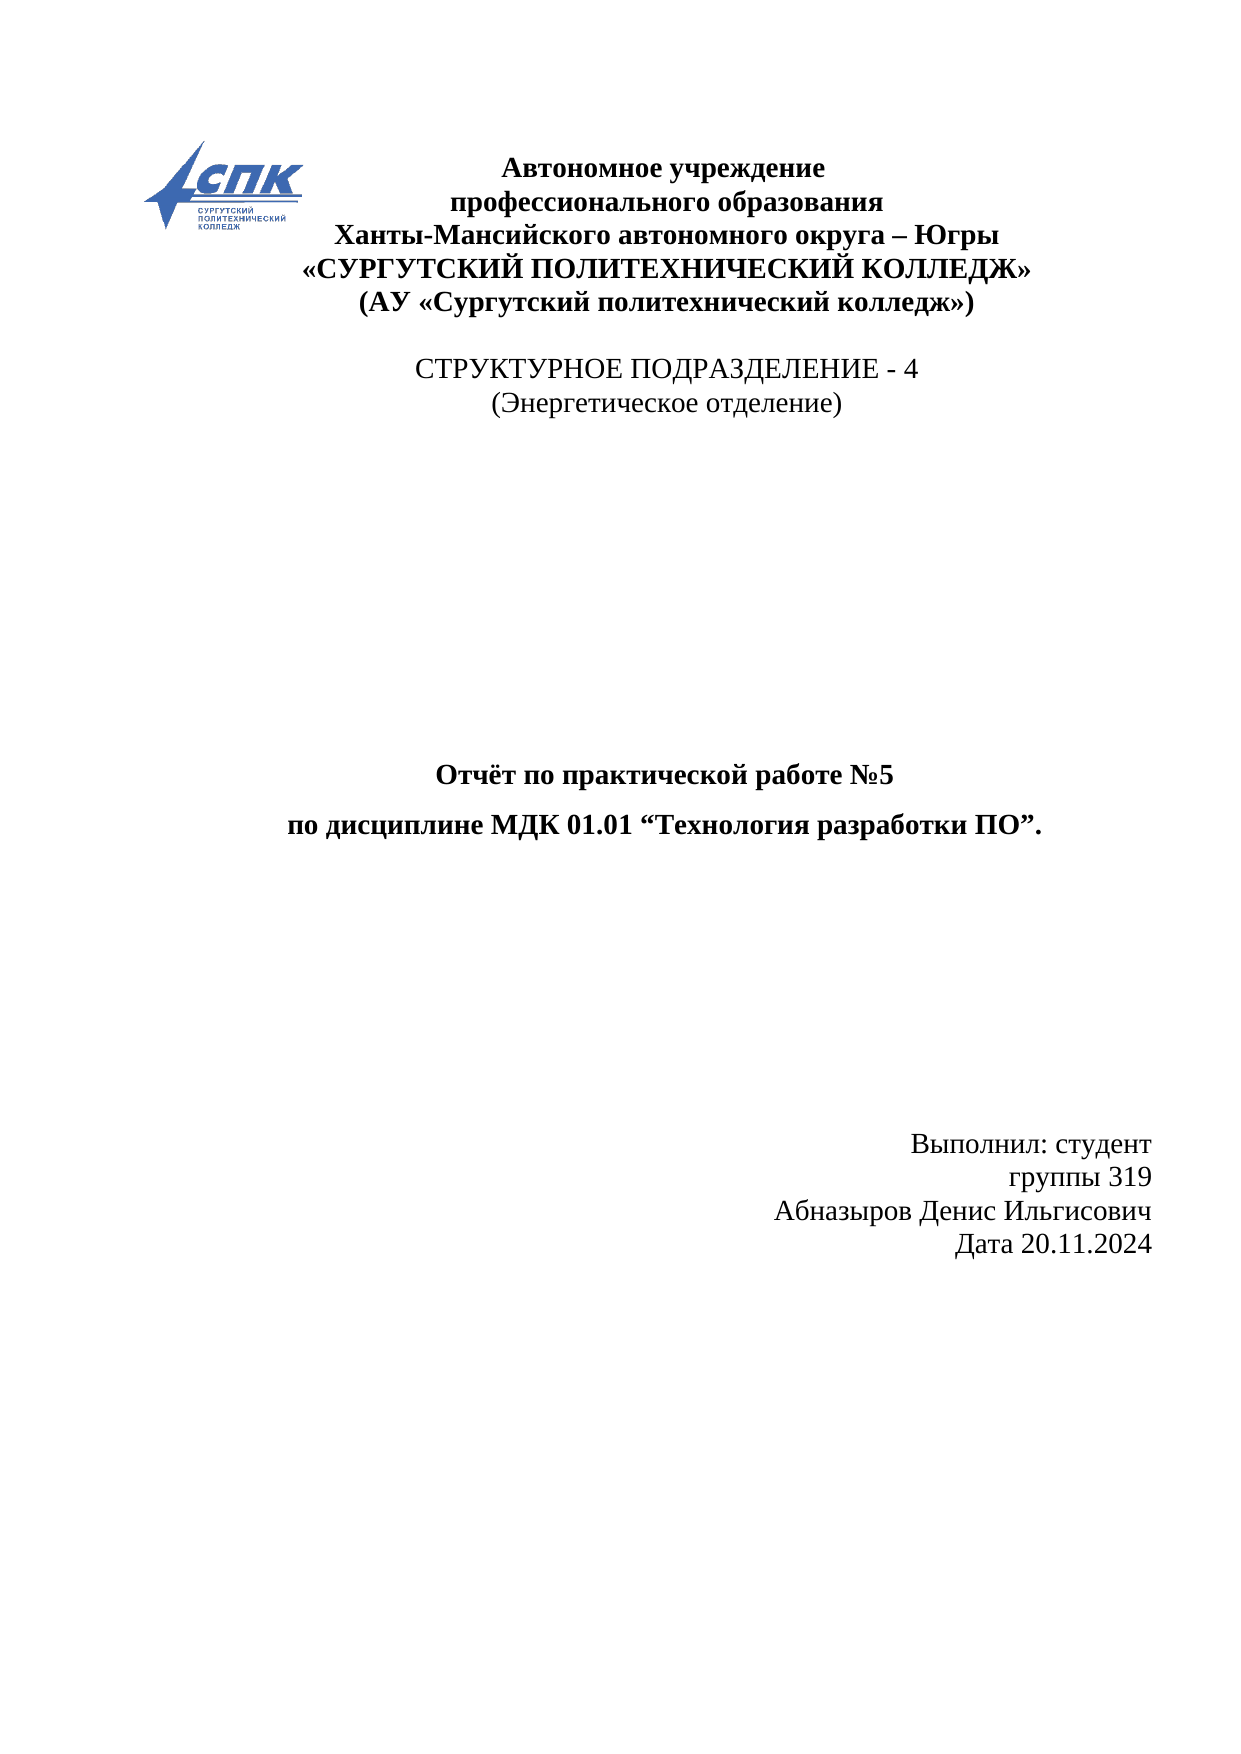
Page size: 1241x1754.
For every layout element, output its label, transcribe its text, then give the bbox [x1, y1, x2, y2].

picture [143, 140, 304, 230]
text Абназыров Денис Ильгисович [177, 1193, 1152, 1226]
text Выполнил: студент [177, 1126, 1152, 1159]
text по дисциплине МДК 01.01 “Технология разработки ПО”. [177, 807, 1152, 841]
text Отчёт по практической работе №5 [177, 757, 1152, 790]
text группы 319 [177, 1159, 1152, 1193]
text Дата 20.11.2024 [177, 1226, 1152, 1260]
